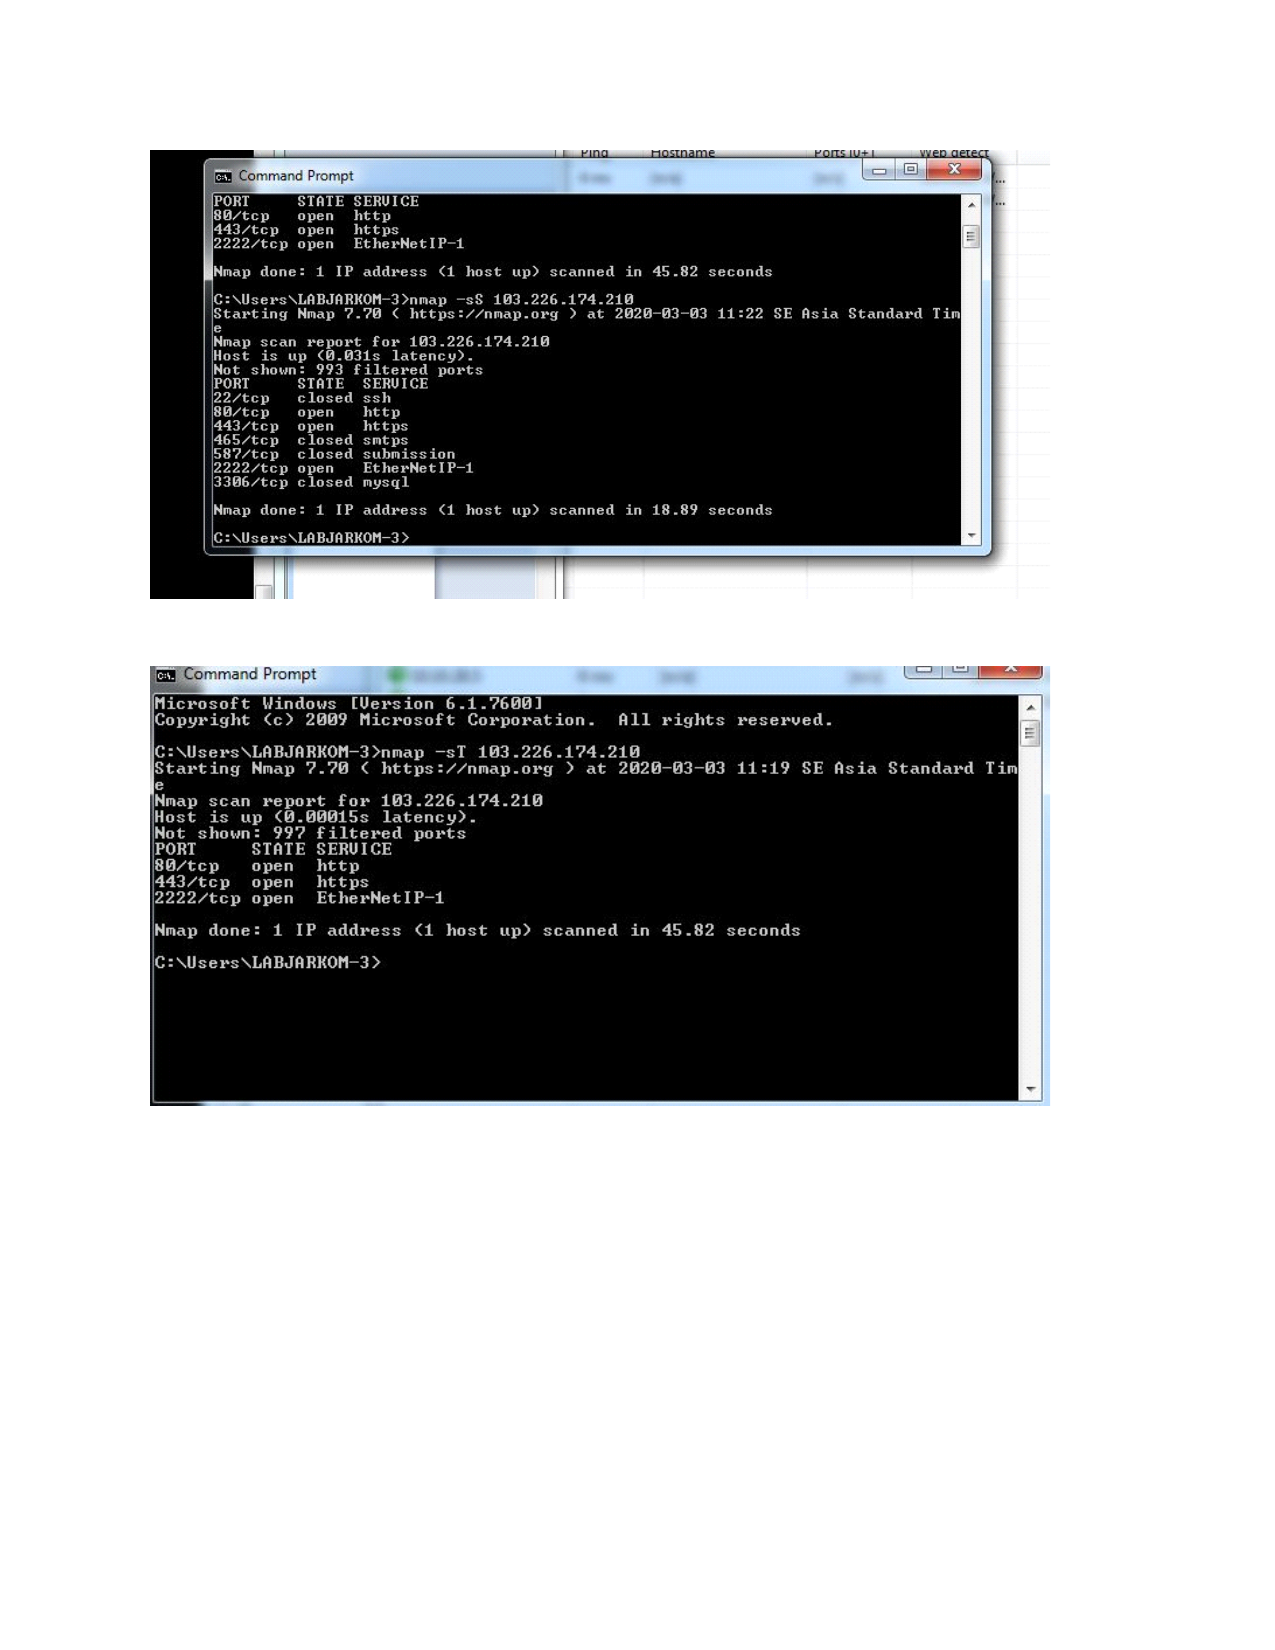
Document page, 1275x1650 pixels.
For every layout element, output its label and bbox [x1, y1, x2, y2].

picture [150, 666, 1050, 1106]
picture [150, 150, 1050, 599]
